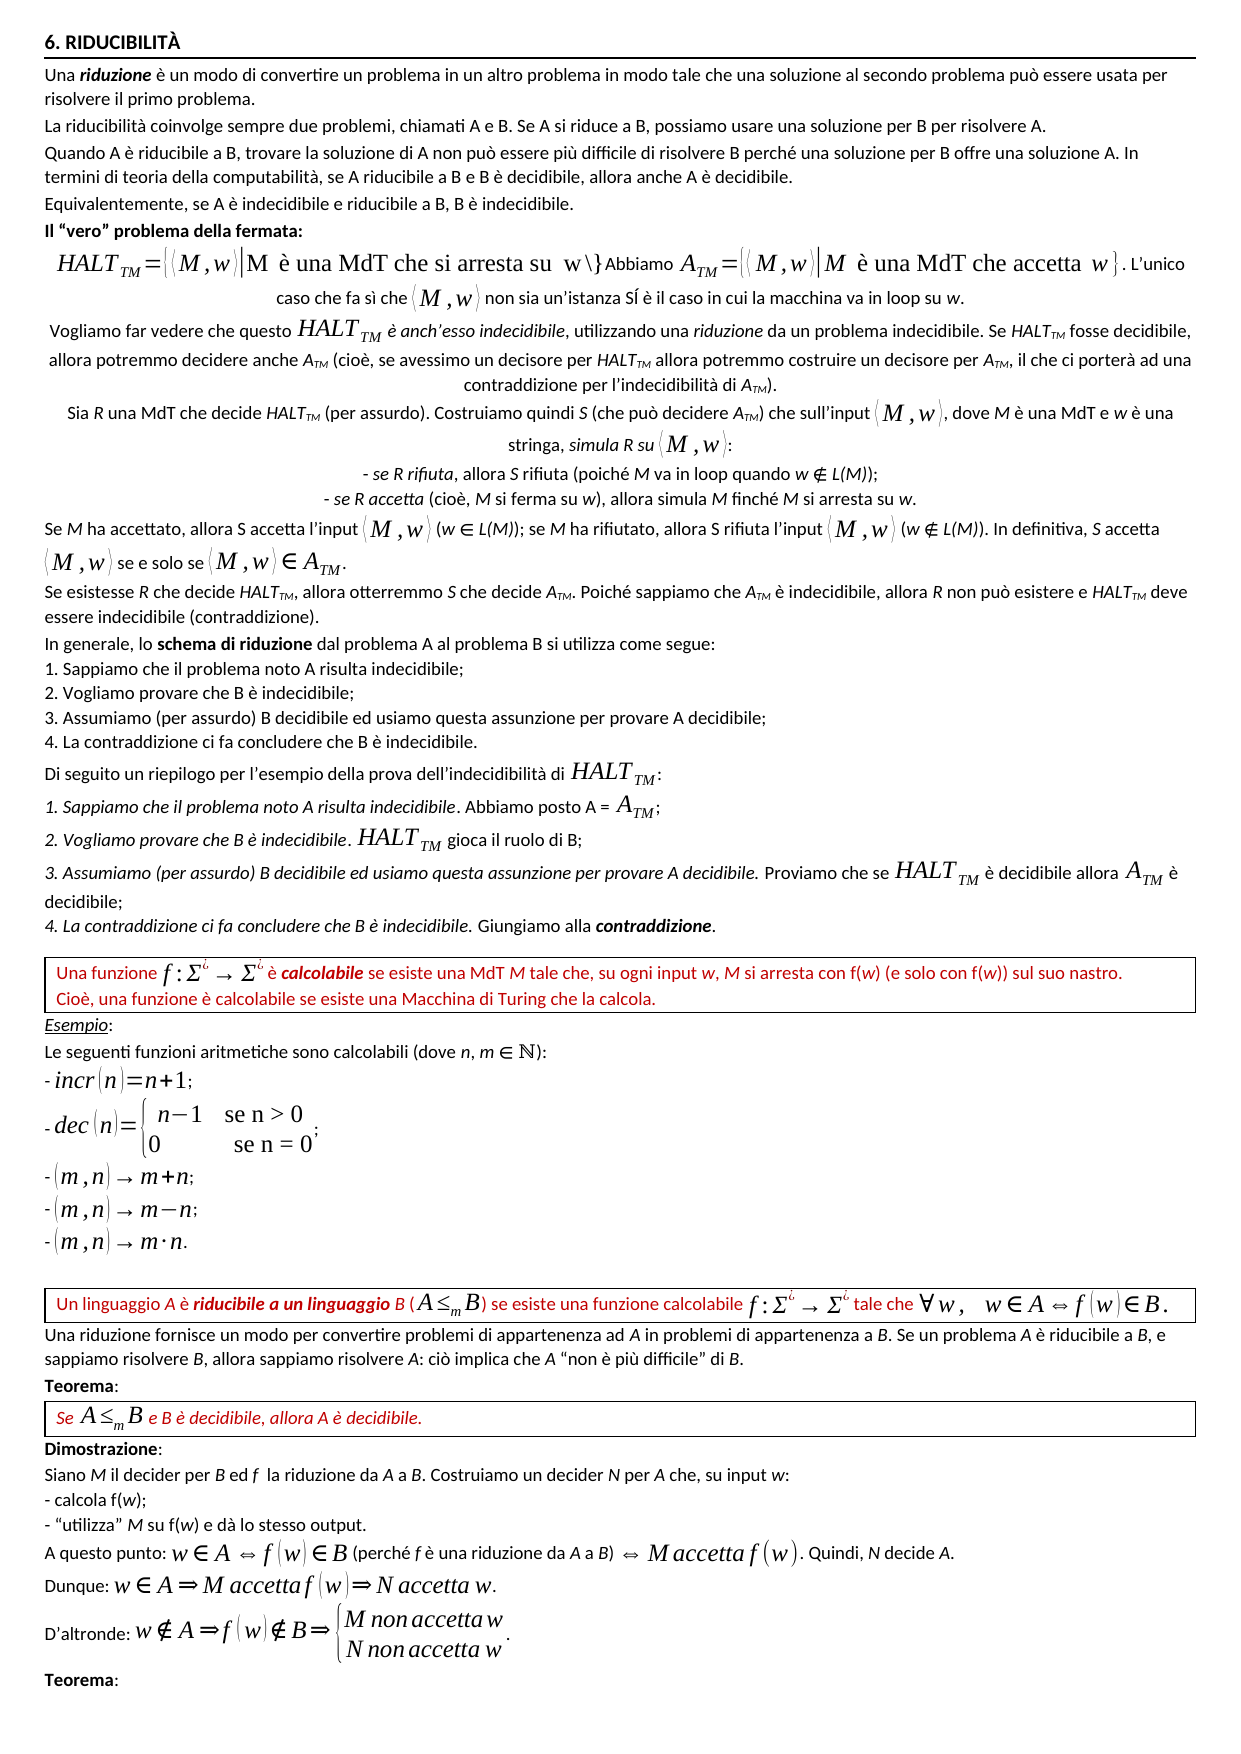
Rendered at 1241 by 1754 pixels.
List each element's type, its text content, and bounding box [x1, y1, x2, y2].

text Se M ha accettato, allora S accetta l’input (w ∈ L(M)); se M ha rifiutato, allora S rifiuta l’input (w ∉ L(M)). In definitiva, S accetta se e solo se . Se esistesse R che decide HALTTM, allora otterremmo S che decide ATM. Poiché sappiamo che ATM è indecidibile, allora R non può esistere e HALTTM deve essere indecidibile (contraddizione). [44, 514, 1196, 628]
text La riducibilità coinvolge sempre due problemi, chiamati A e B. Se A si riduce a B, possiamo usare una soluzione per B per risolvere A. [44, 114, 1196, 137]
text Una riduzione fornisce un modo per convertire problemi di appartenenza ad A in problemi di appartenenza a B. Se un problema A è riducibile a B, e sappiamo risolvere B, allora sappiamo risolvere A: ciò implica che A “non è più difficile” di B. [44, 1323, 1196, 1371]
text Siano M il decider per B ed f la riduzione da A a B. Costruiamo un decider N per A che, su input w: - calcola f(w); - “utilizza” M su f(w) e dà lo stesso output. A questo punto: (perché f è una riduzione da A a B) . Quindi, N decide A. Dunque: . D’altronde: . [44, 1463, 1196, 1664]
text Teorema: [44, 1668, 1196, 1691]
text In generale, lo schema di riduzione dal problema A al problema B si utilizza come segue: 1. Sappiamo che il problema noto A risulta indecidibile; 2. Vogliamo provare che B è indecidibile; 3. Assumiamo (per assurdo) B decidibile ed usiamo questa assunzione per provare A decidibile; 4. La contraddizione ci fa concludere che B è indecidibile. [44, 632, 1196, 754]
text Abbiamo . L’unico caso che fa sì che non sia un’istanza SÍ è il caso in cui la macchina va in loop su w. Vogliamo far vedere che questo è anch’esso indecidibile, utilizzando una riduzione da un problema indecidibile. Se HALTTM fosse decidibile, allora potremmo decidere anche ATM (cioè, se avessimo un decisore per HALTTM allora potremmo costruire un decisore per ATM, il che ci porterà ad una contraddizione per l’indecidibilità di ATM). Sia R una MdT che decide HALTTM (per assurdo). Costruiamo quindi S (che può decidere ATM) che sull’input , dove M è una MdT e w è una stringa, simula R su : - se R rifiuta, allora S rifiuta (poiché M va in loop quando w ∉ L(M)); - se R accetta (cioè, M si ferma su w), allora simula M finché M si arresta su w. [44, 246, 1196, 510]
text Teorema: [44, 1374, 1196, 1397]
text Quando A è riducibile a B, trovare la soluzione di A non può essere più difficile di risolvere B perché una soluzione per B offre una soluzione A. In termini di teoria della computabilità, se A riducibile a B e B è decidibile, allora anche A è decidibile. [44, 141, 1196, 188]
text 6. RIDUCIBILITÀ [44, 29, 1196, 57]
text Il “vero” problema della fermata: [44, 219, 1196, 242]
text Le seguenti funzioni aritmetiche sono calcolabili (dove n, m ∈ ℕ): - ; - ; - ; - ; - . [44, 1040, 1196, 1257]
table_header Un linguaggio A è riducibile a un linguaggio B () se esiste una funzione calcolabile tale che [46, 1289, 1195, 1322]
text Equivalentemente, se A è indecidibile e riducibile a B, B è indecidibile. [44, 192, 1196, 215]
text Una riduzione è un modo di convertire un problema in un altro problema in modo tale che una soluzione al secondo problema può essere usata per risolvere il primo problema. [44, 63, 1196, 110]
table_header Una funzione è calcolabile se esiste una MdT M tale che, su ogni input w, M si arresta con f(w) (e solo con f(w)) sul suo nastro. Cioè, una funzione è calcolabile se esiste una Macchina di Turing che la calcola. [46, 958, 1195, 1012]
text Esempio: [44, 1013, 1196, 1036]
text Di seguito un riepilogo per l’esempio della prova dell’indecidibilità di : 1. Sappiamo che il problema noto A risulta indecidibile. Abbiamo posto A = ; 2. Vogliamo provare che B è indecidibile. gioca il ruolo di B; 3. Assumiamo (per assurdo) B decidibile ed usiamo questa assunzione per provare A decidibile. Proviamo che se è decidibile allora è decidibile; 4. La contraddizione ci fa concludere che B è indecidibile. Giungiamo alla contraddizione. [44, 757, 1196, 938]
table_header Se e B è decidibile, allora A è decidibile. [46, 1402, 1195, 1436]
text Dimostrazione: [44, 1437, 1196, 1459]
